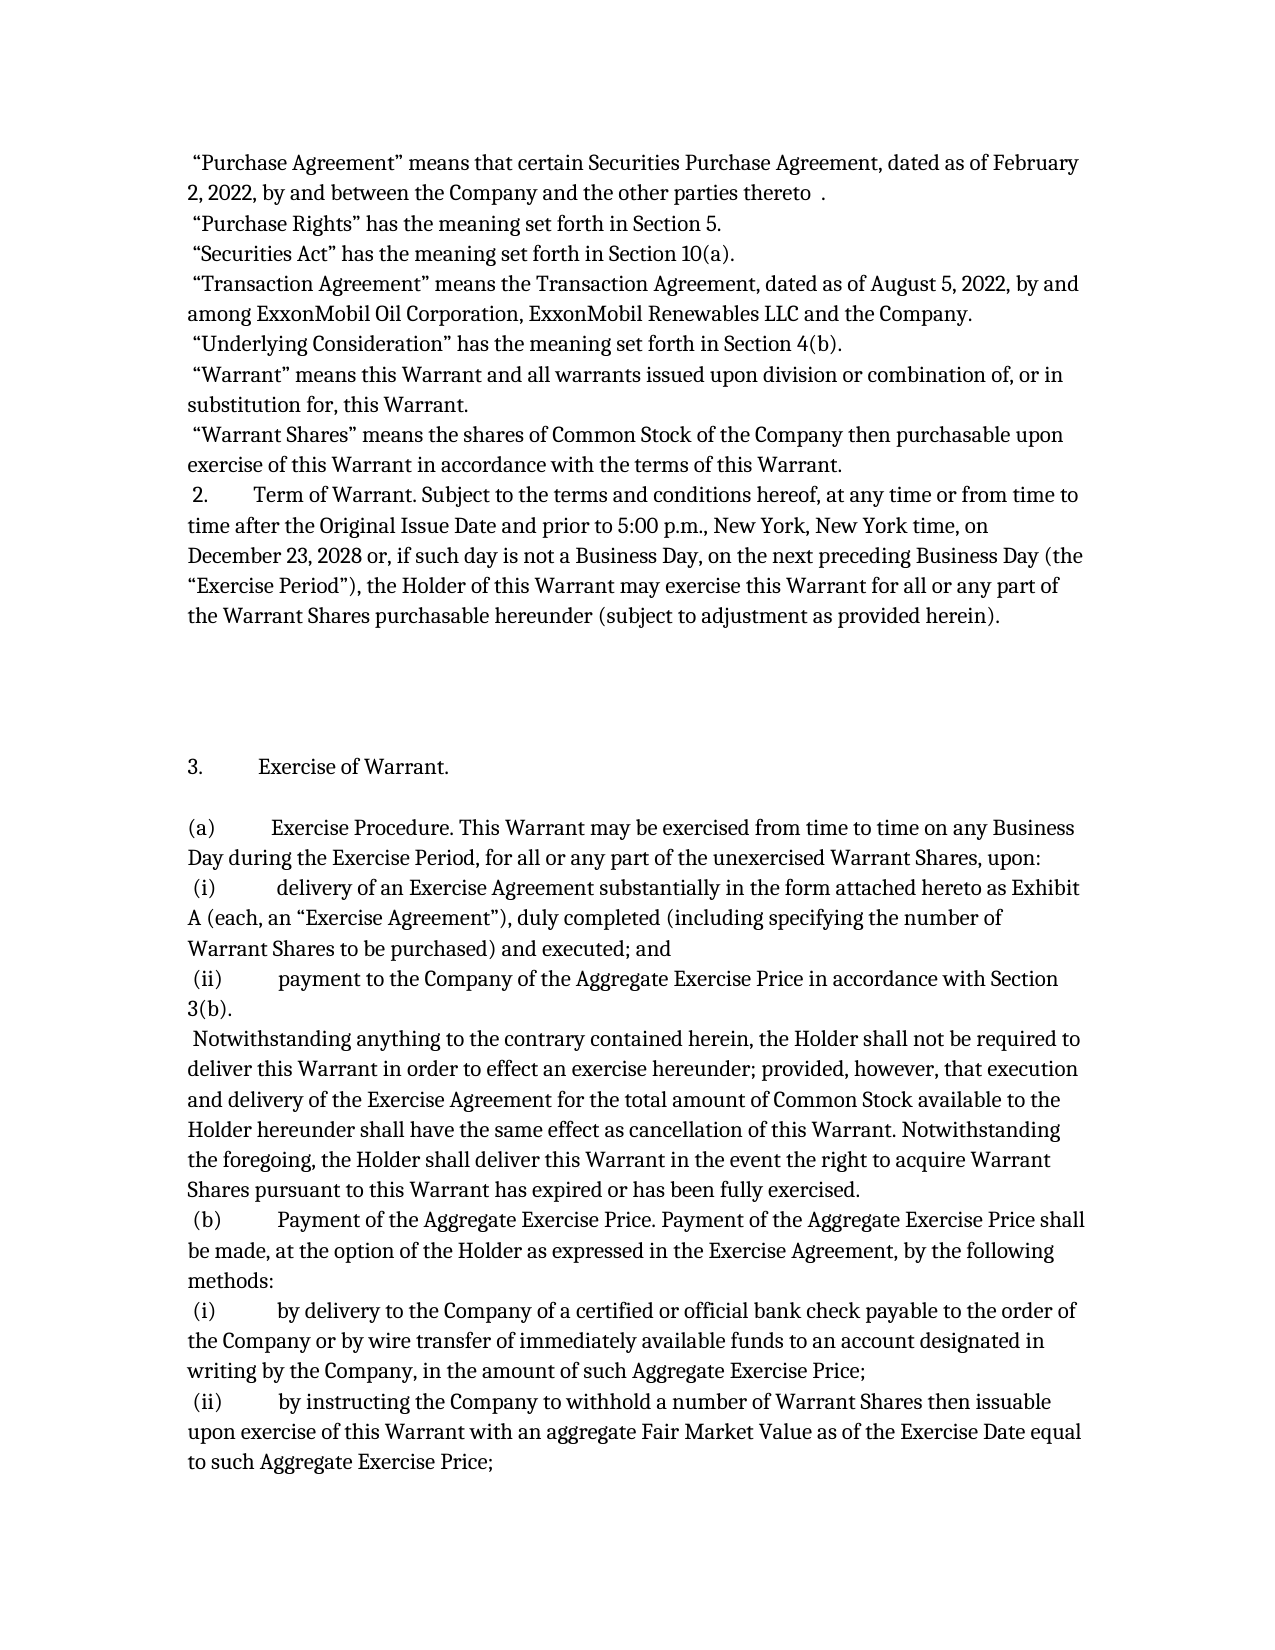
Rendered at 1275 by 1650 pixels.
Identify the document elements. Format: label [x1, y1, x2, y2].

text [187, 150, 1087, 1475]
